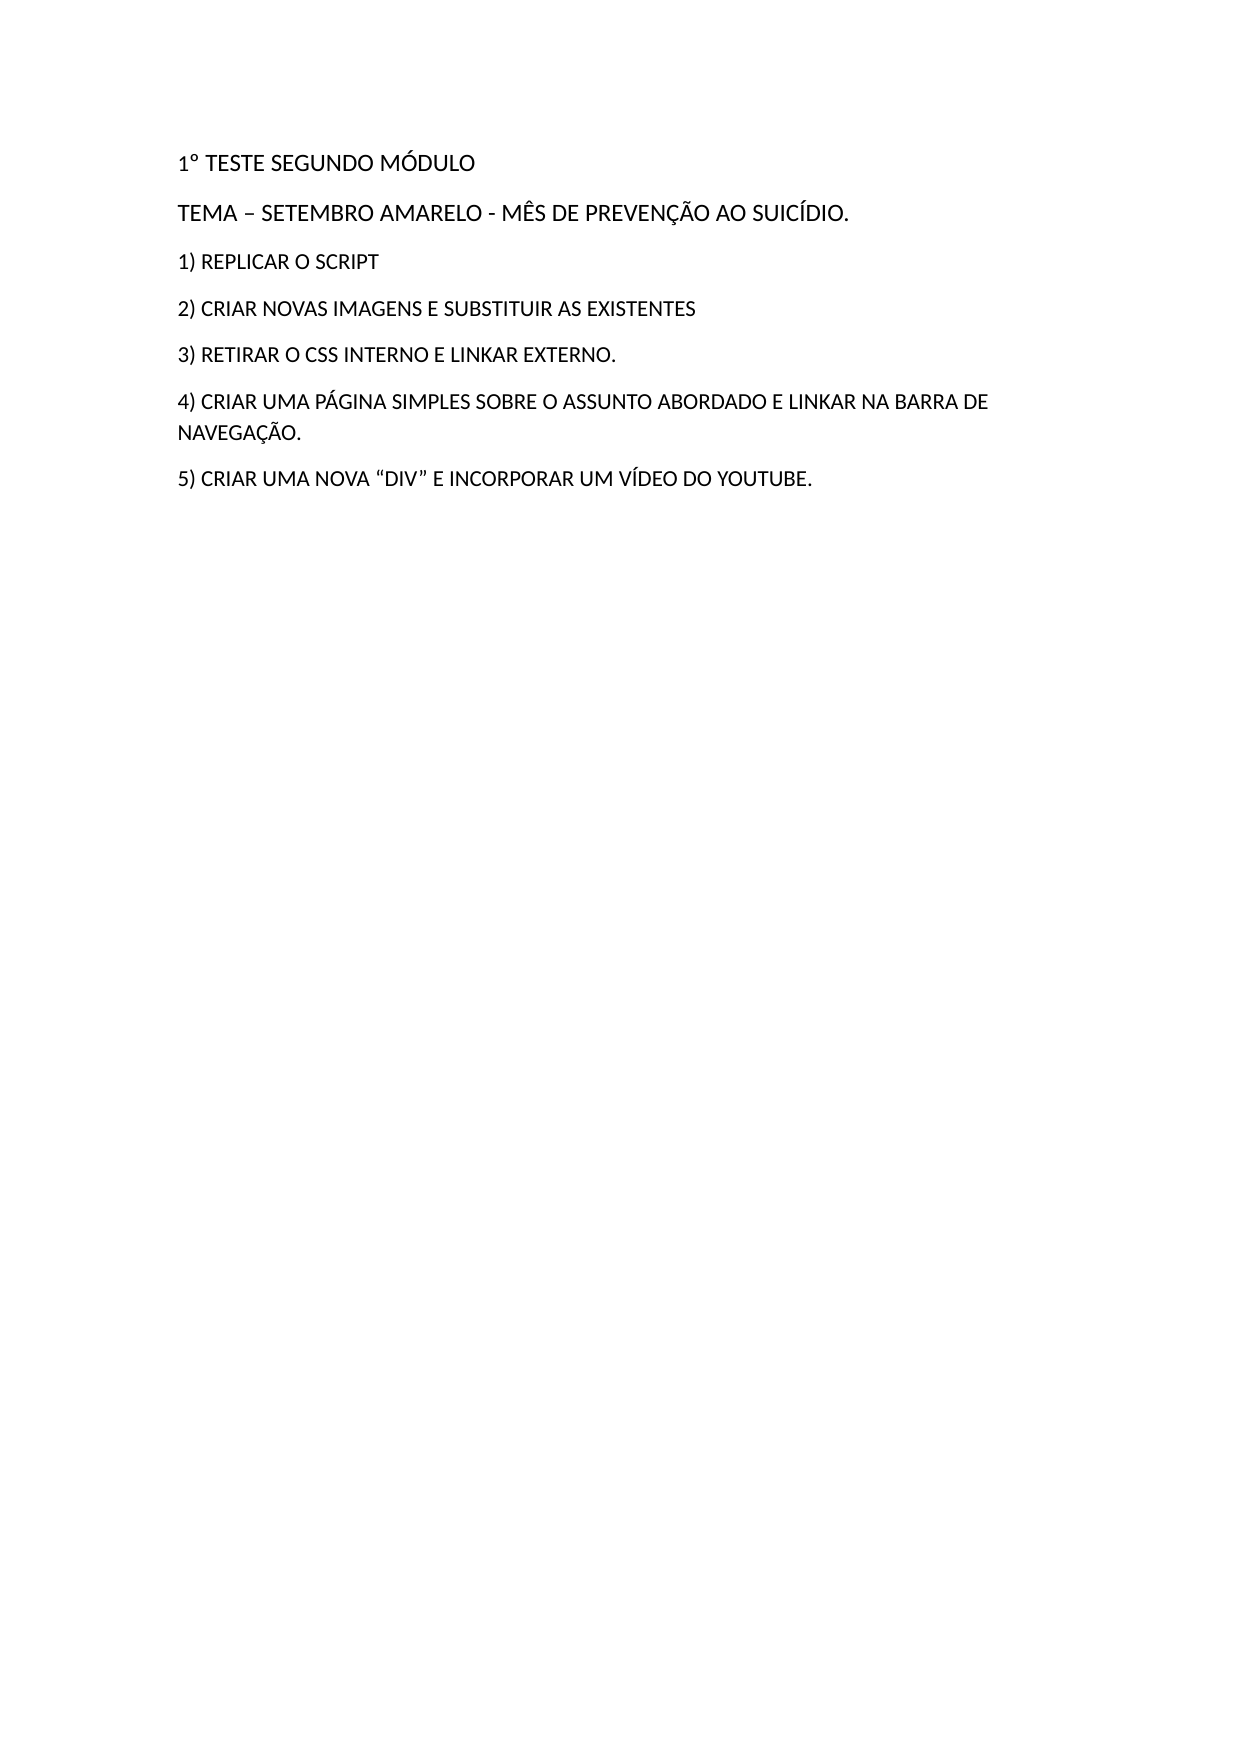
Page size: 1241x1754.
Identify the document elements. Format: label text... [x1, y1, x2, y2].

text 1) REPLICAR O SCRIPT [177, 247, 1063, 275]
text 2) CRIAR NOVAS IMAGENS E SUBSTITUIR AS EXISTENTES [177, 294, 1063, 322]
text 1º TESTE SEGUNDO MÓDULO [177, 148, 1063, 178]
text TEMA – SETEMBRO AMARELO - MÊS DE PREVENÇÃO AO SUICÍDIO. [177, 197, 1063, 228]
text 5) CRIAR UMA NOVA “DIV” E INCORPORAR UM VÍDEO DO YOUTUBE. [177, 464, 1063, 492]
text 3) RETIRAR O CSS INTERNO E LINKAR EXTERNO. [177, 341, 1063, 368]
text 4) CRIAR UMA PÁGINA SIMPLES SOBRE O ASSUNTO ABORDADO E LINKAR NA BARRA DE NAVEGAÇÃO. [177, 387, 1063, 446]
